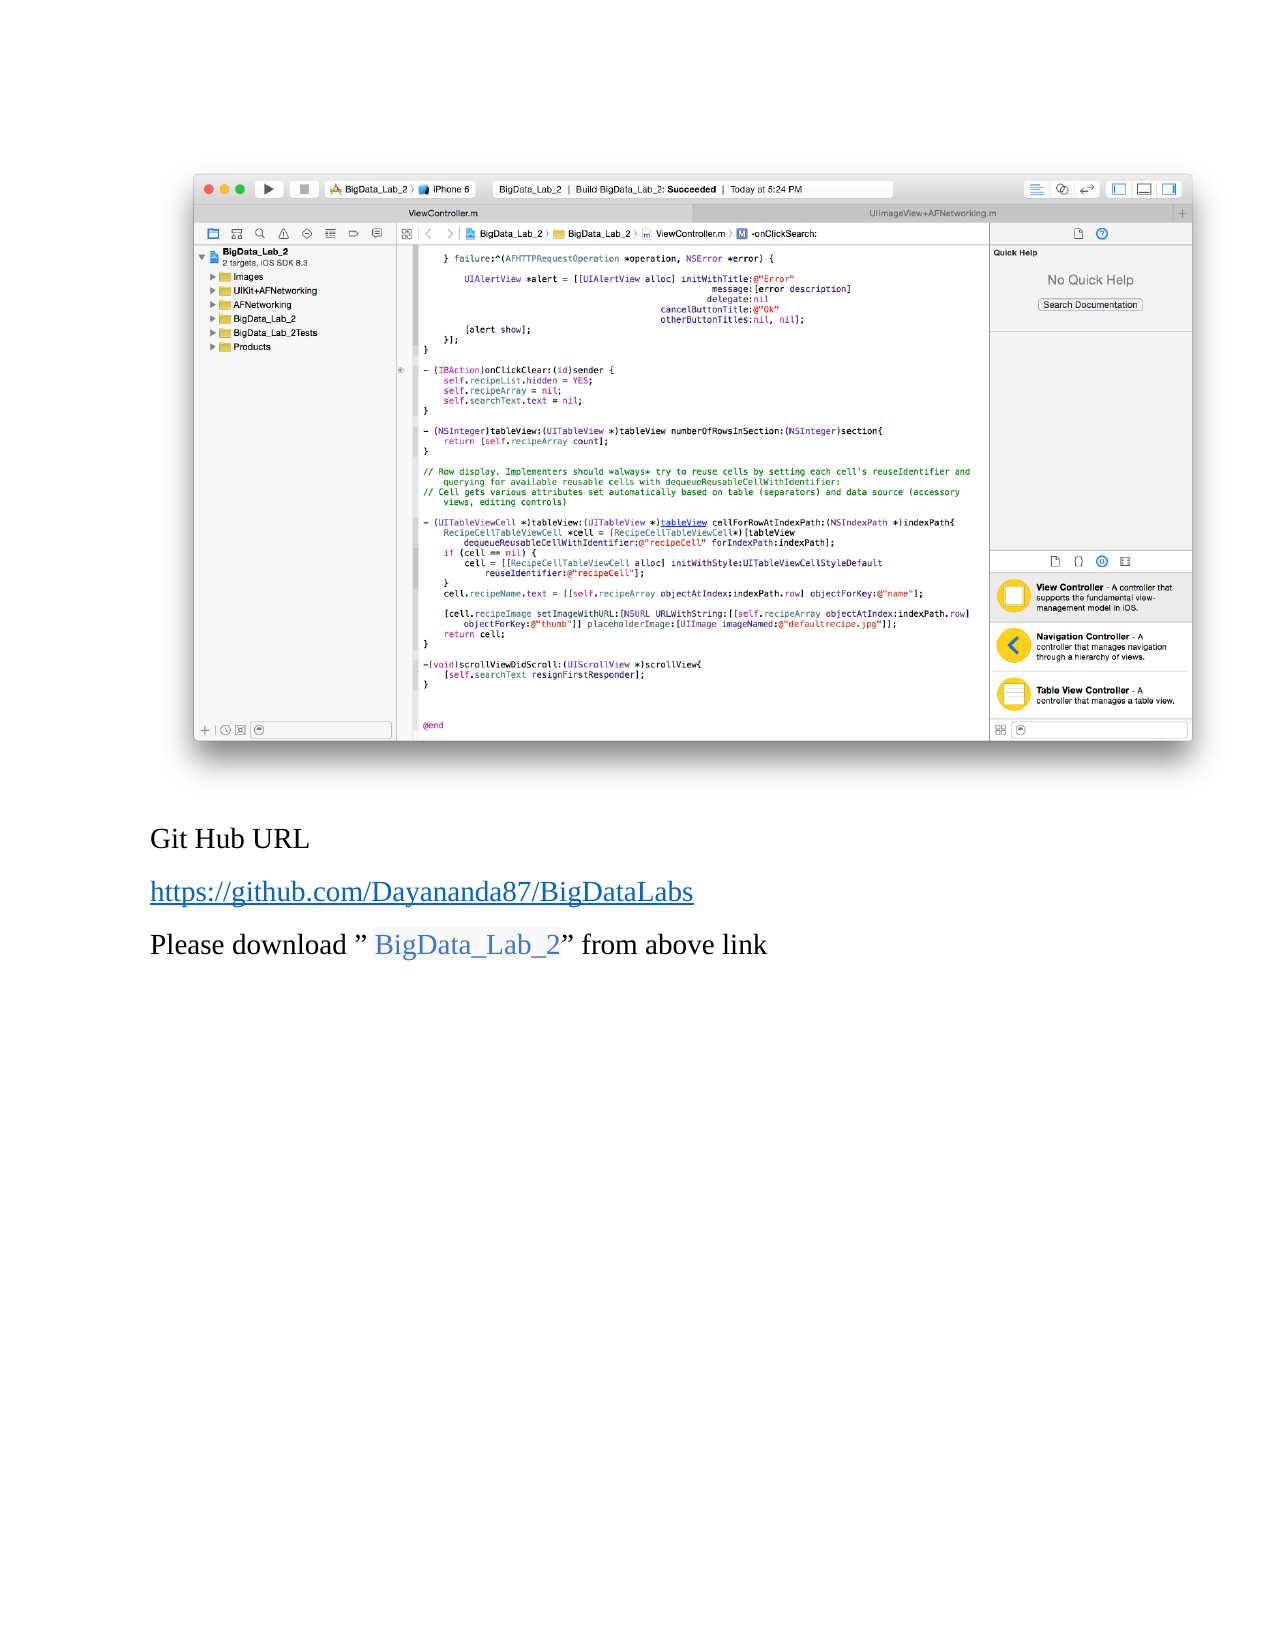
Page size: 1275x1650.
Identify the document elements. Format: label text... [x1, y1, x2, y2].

text https://github.com/Dayananda87/BigDataLabs [150, 874, 1125, 908]
text Please download ” BigData_Lab_2” from above link [561, 927, 1125, 960]
text Please download ” BigData_Lab_2” from above link [150, 927, 374, 960]
text Git Hub URL [150, 821, 1125, 855]
picture [150, 150, 1234, 803]
